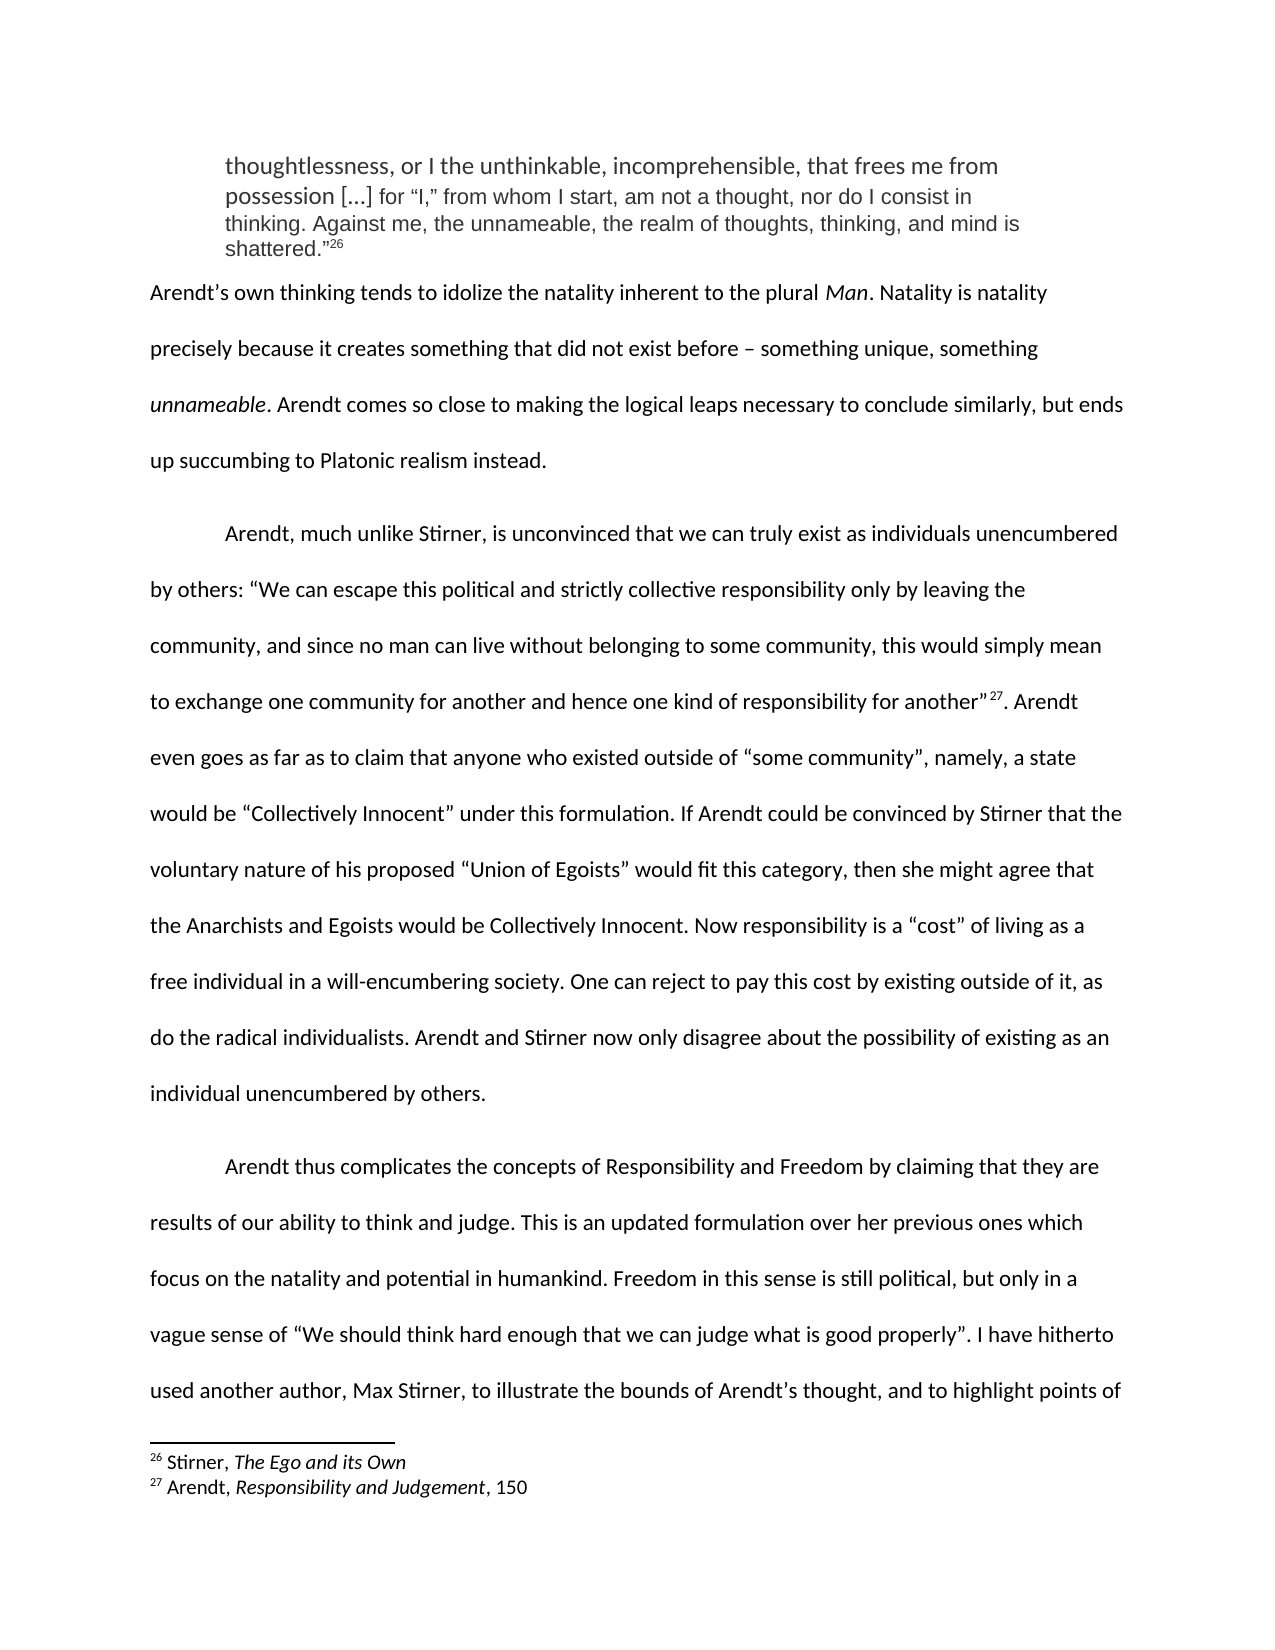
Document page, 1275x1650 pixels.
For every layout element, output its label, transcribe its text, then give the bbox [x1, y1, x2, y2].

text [150, 1152, 1125, 1404]
text Arendt’s own thinking tends to idolize the natality inherent to the plural Man. Natality is natality precisely because it creates something that did not exist before – something unique, something unnameable. Arendt comes so close to making the logical leaps necessary to conclude similarly, but ends up succumbing to Platonic realism instead. [150, 278, 1125, 474]
text Arendt, much unlike Stirner, is unconvinced that we can truly exist as individuals unencumbered by others: “We can escape this political and strictly collective responsibility only by leaving the community, and since no man can live without belonging to some community, this would simply mean to exchange one community for another and hence one kind of responsibility for another”. Arendt even goes as far as to claim that anyone who existed outside of “some community”, namely, a state would be “Collectively Innocent” under this formulation. If Arendt could be convinced by Stirner that the voluntary nature of his proposed “Union of Egoists” would fit this category, then she might agree that the Anarchists and Egoists would be Collectively Innocent. Now responsibility is a “cost” of living as a free individual in a will-encumbering society. One can reject to pay this cost by existing outside of it, as do the radical individualists. Arendt and Stirner now only disagree about the possibility of existing as an individual unencumbered by others. [150, 519, 1125, 1107]
